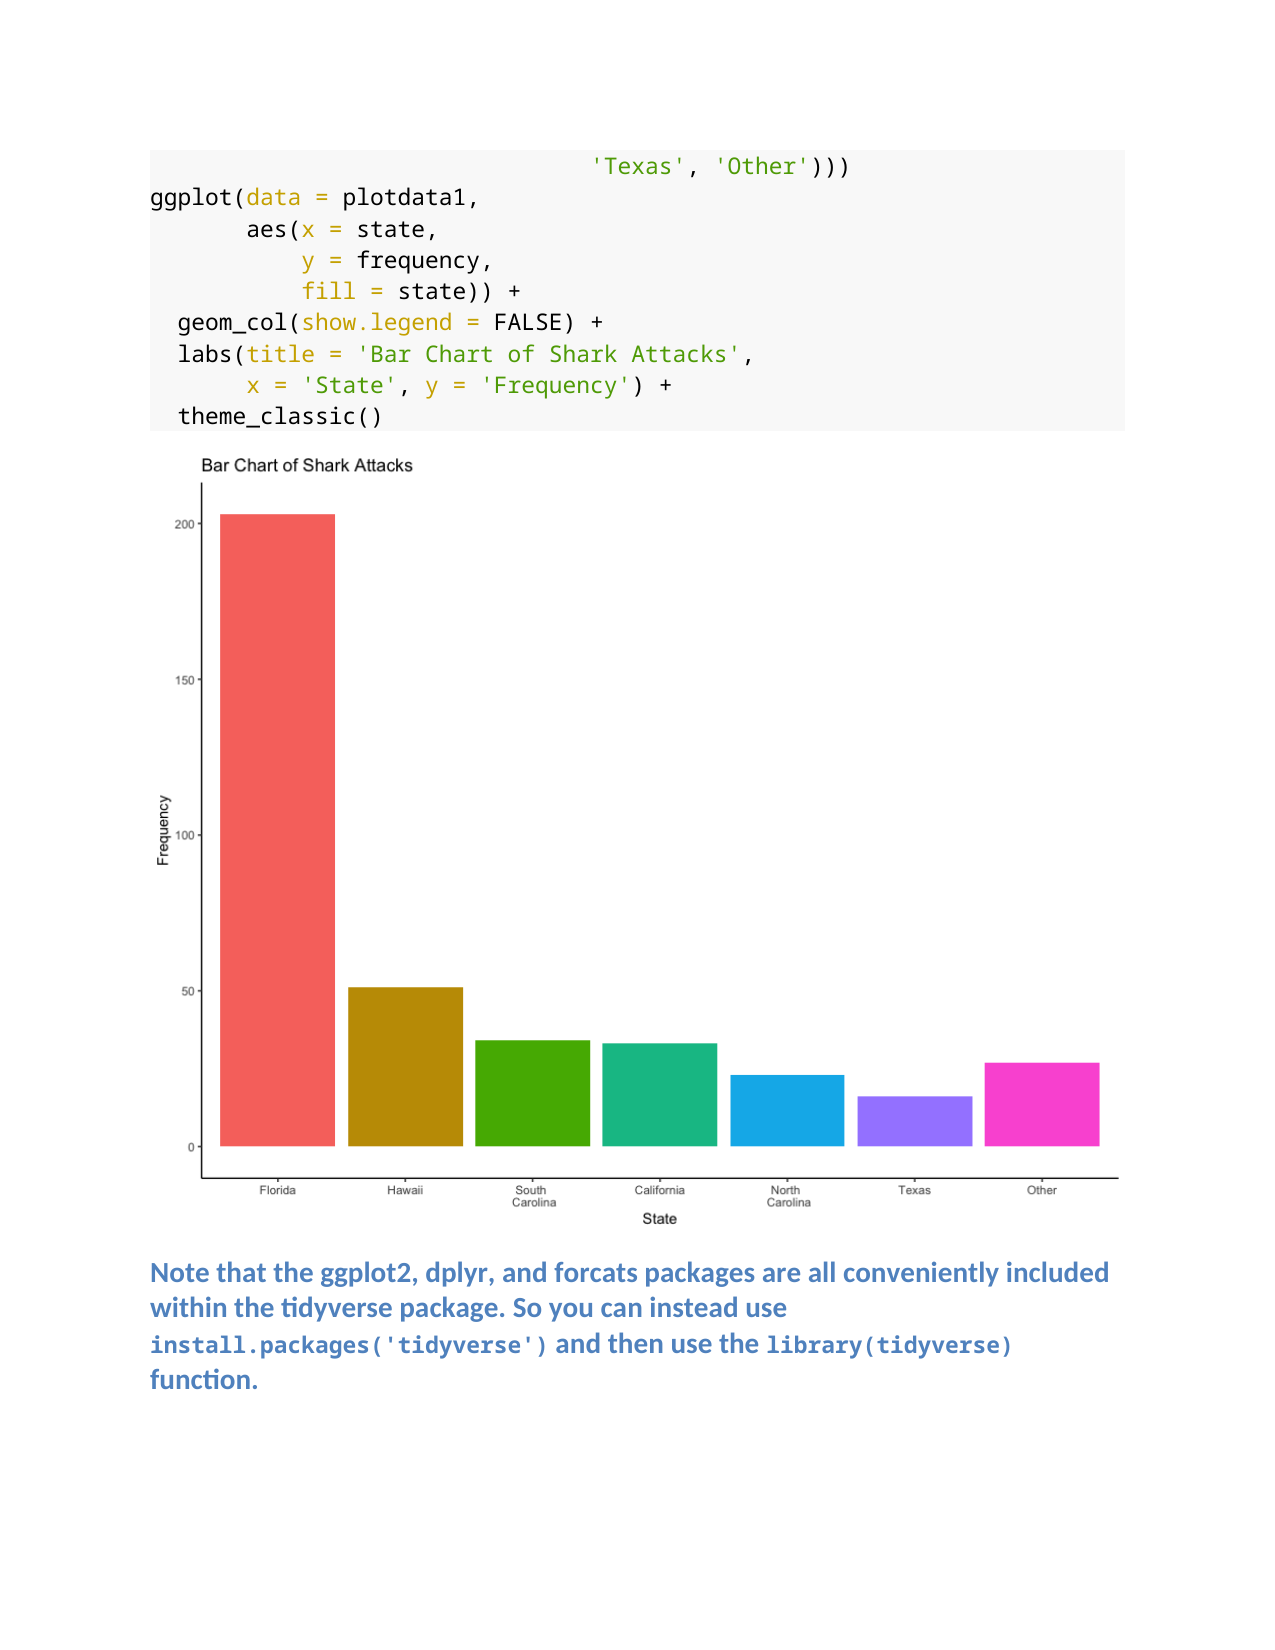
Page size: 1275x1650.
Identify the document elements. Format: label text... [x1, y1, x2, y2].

picture [150, 452, 1125, 1234]
subtitle Note that the ggplot2, dplyr, and forcats packages are all conveniently included within the tidyverse package. So you can instead use install.packages('tidyverse') and then use the library(tidyverse) function. [150, 1254, 1125, 1396]
